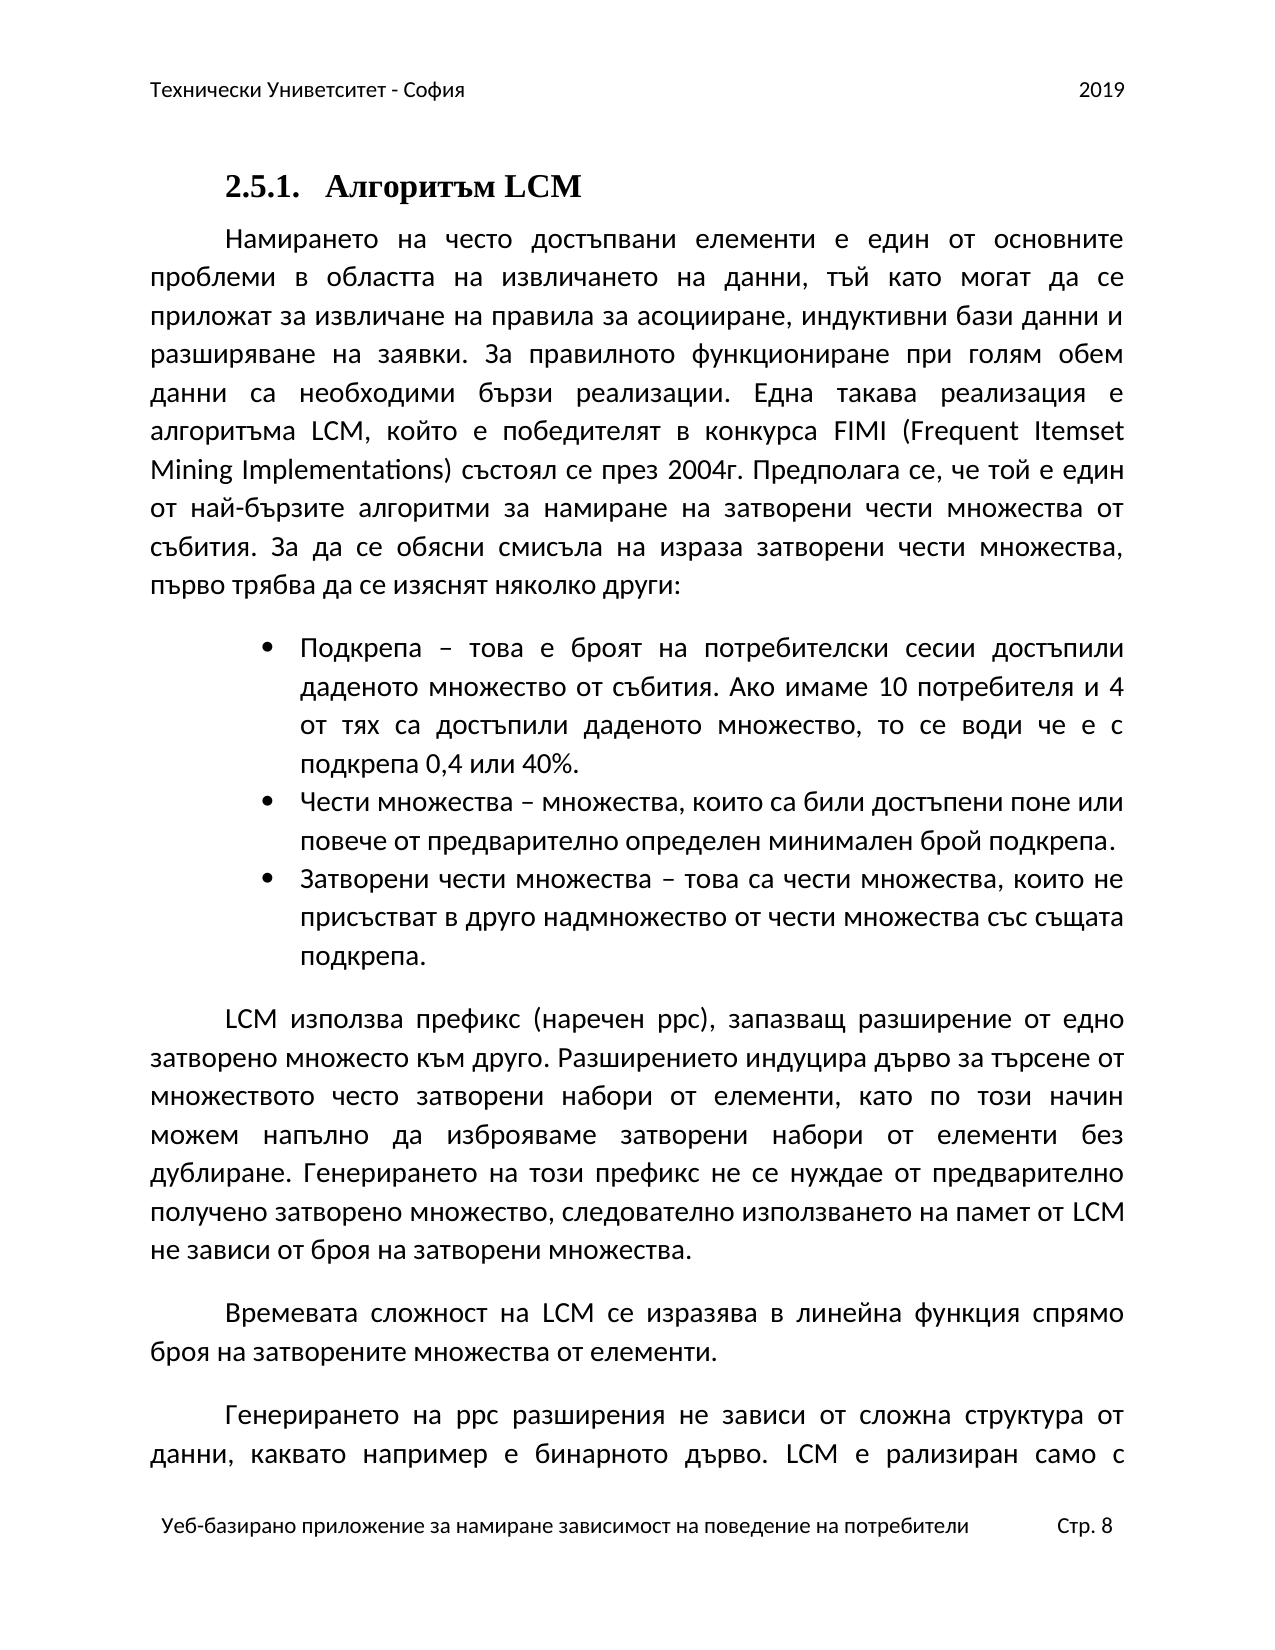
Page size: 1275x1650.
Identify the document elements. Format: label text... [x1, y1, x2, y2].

text Времевата сложност на LCM се изразява в линейна функция спрямо броя на затворените множества от елементи. [150, 1294, 1125, 1368]
list Подкрепа – това е броят на потребителски сесии достъпили даденото множество от събития. Ако имаме 10 потребителя и 4 от тях са достъпили даденото множество, то се води че е с подкрепа 0,4 или 40%. [262, 629, 1125, 780]
text LCM използва префикс (наречен ppc), запазващ разширение от едно затворено множесто към друго. Разширението индуцира дърво за търсене от множеството често затворени набори от елементи, като по този начин можем напълно да изброяваме затворени набори от елементи без дублиране. Генерирането на този префикс не се нуждае от предварително получено затворено множество, следователно използването на памет от LCM не зависи от броя на затворени множества. [150, 1000, 1125, 1267]
text Намирането на често достъпвани елементи е един от основните проблеми в областта на извличането на данни, тъй като могат да се приложат за извличане на правила за асоцииране, индуктивни бази данни и разширяване на заявки. За правилното функциониране при голям обем данни са необходими бързи реализации. Една такава реализация е алгоритъма LCM, който е победителят в конкурса FIMI (Frequent Itemset Mining Implementations) състоял се през 2004г. Предполага се, че той е един от най-бързите алгоритми за намиране на затворени чести множества от събития. За да се обясни смисъла на израза затворени чести множества, първо трябва да се изяснят няколко други: [150, 220, 1125, 602]
subtitle 2.5.1. Алгоритъм LCM [150, 166, 1125, 204]
list Затворени чести множества – това са чести множества, които не присъстват в друго надмножество от чести множества със същата подкрепа. [262, 860, 1125, 973]
list Чести множества – множества, които са били достъпени поне или повече от предварително определен минимален брой подкрепа. [262, 783, 1125, 857]
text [150, 1396, 1125, 1470]
